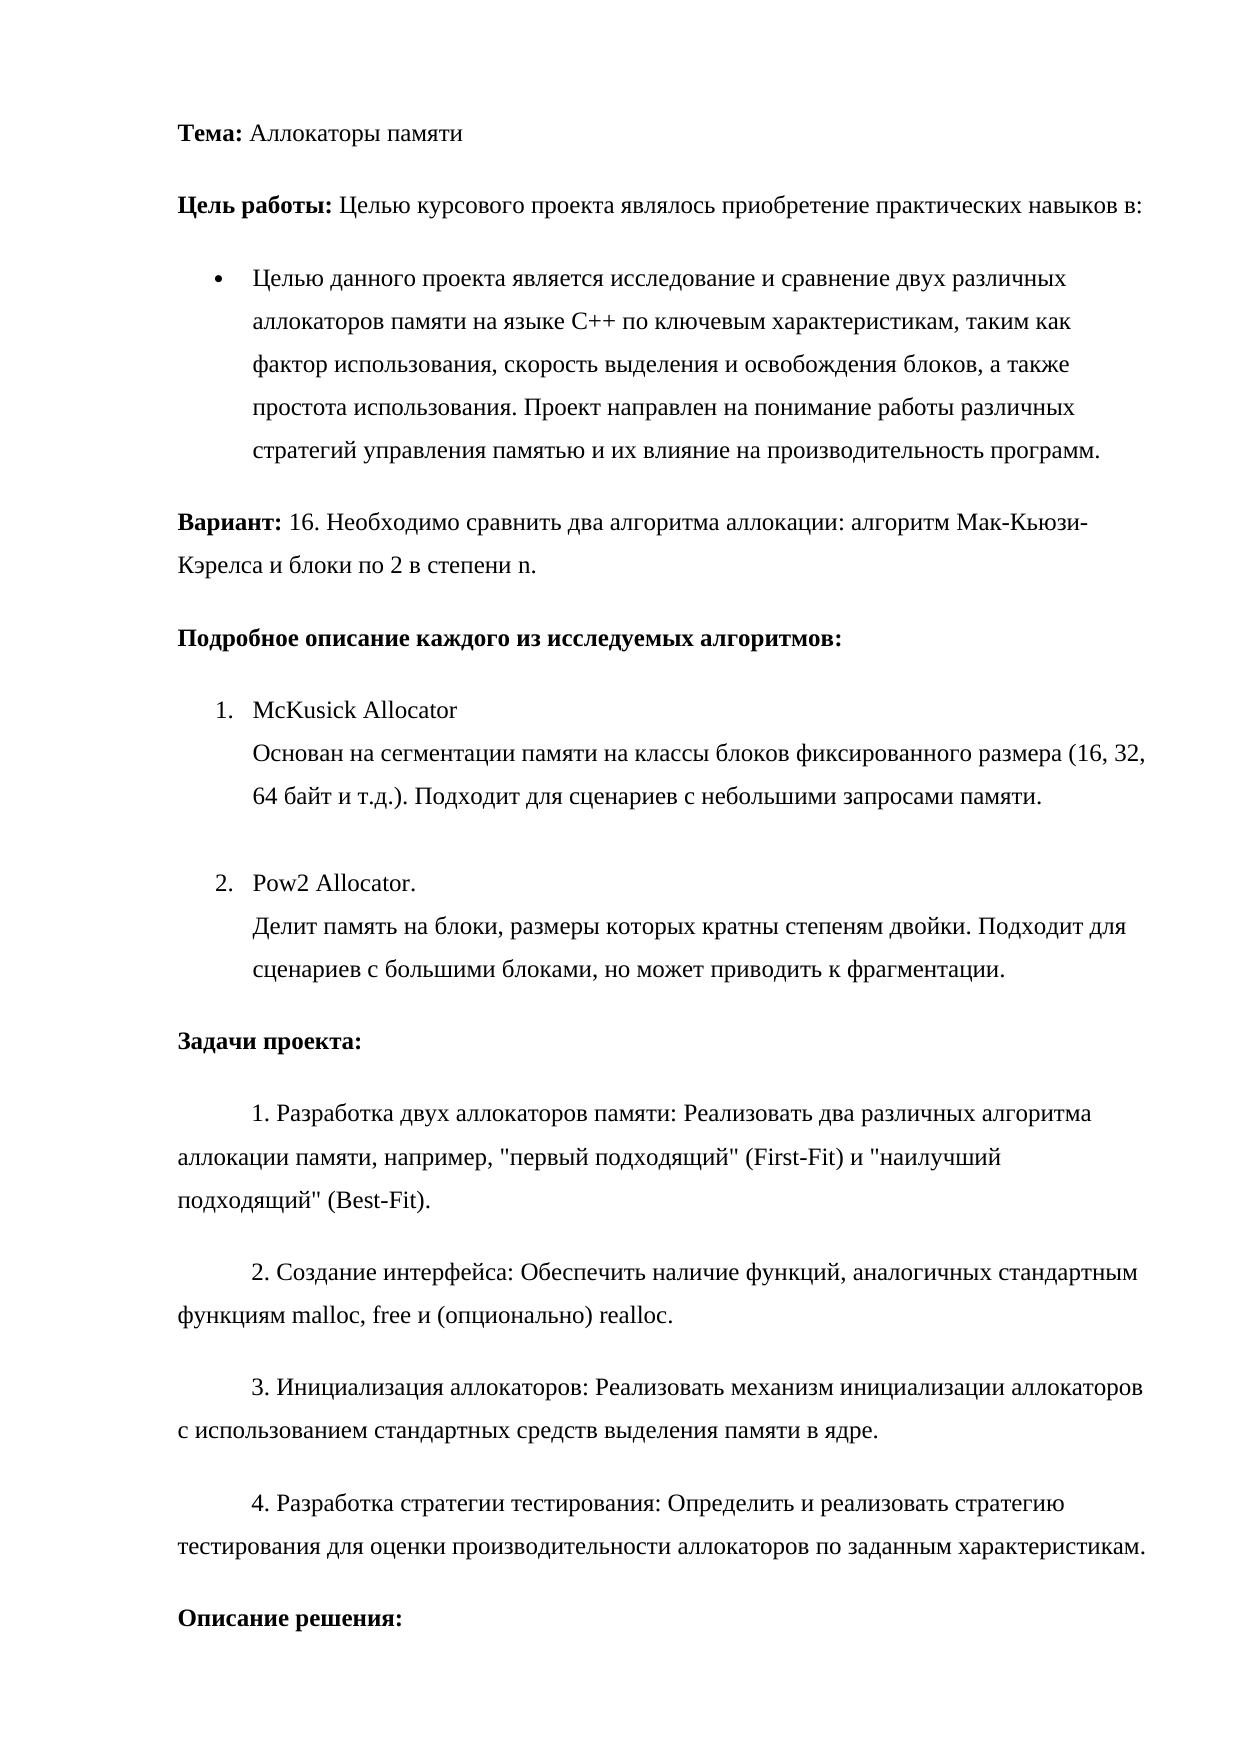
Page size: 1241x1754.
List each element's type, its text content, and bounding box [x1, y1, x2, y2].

text Подробное описание каждого из исследуемых алгоритмов: [177, 623, 1152, 652]
text 1. Разработка двух аллокаторов памяти: Реализовать два различных алгоритма аллокации памяти, например, "первый подходящий" (First-Fit) и "наилучший подходящий" (Best-Fit). [177, 1098, 1152, 1213]
text Вариант: 16. Необходимо сравнить два алгоритма аллокации: алгоритм Мак-Кьюзи-Кэрелса и блоки по 2 в степени n. [177, 507, 1152, 579]
list Целью данного проекта является исследование и сравнение двух различных аллокаторов памяти на языке C++ по ключевым характеристикам, таким как фактор использования, скорость выделения и освобождения блоков, а также простота использования. Проект направлен на понимание работы различных стратегий управления памятью и их влияние на производительность программ. [215, 263, 1152, 464]
list McKusick Allocator [215, 695, 1152, 724]
text 3. Инициализация аллокаторов: Реализовать механизм инициализации аллокаторов с использованием стандартных средств выделения памяти в ядре. [177, 1372, 1152, 1444]
text Цель работы: Целью курсового проекта являлось приобретение практических навыков в: [177, 190, 1152, 219]
list Основан на сегментации памяти на классы блоков фиксированного размера (16, 32, 64 байт и т.д.). Подходит для сценариев с небольшими запросами памяти. [252, 738, 1152, 810]
text 2. Создание интерфейса: Обеспечить наличие функций, аналогичных стандартным функциям malloc, free и (опционально) realloc. [177, 1257, 1152, 1329]
text Описание решения: [177, 1603, 1152, 1632]
list Pow2 Allocator. [215, 868, 1152, 896]
text 4. Разработка стратегии тестирования: Определить и реализовать стратегию тестирования для оценки производительности аллокаторов по заданным характеристикам. [177, 1488, 1152, 1560]
text Задачи проекта: [177, 1026, 1152, 1055]
text Тема: Аллокаторы памяти [177, 118, 1152, 147]
list Делит память на блоки, размеры которых кратны степеням двойки. Подходит для сценариев с большими блоками, но может приводить к фрагментации. [252, 911, 1152, 983]
